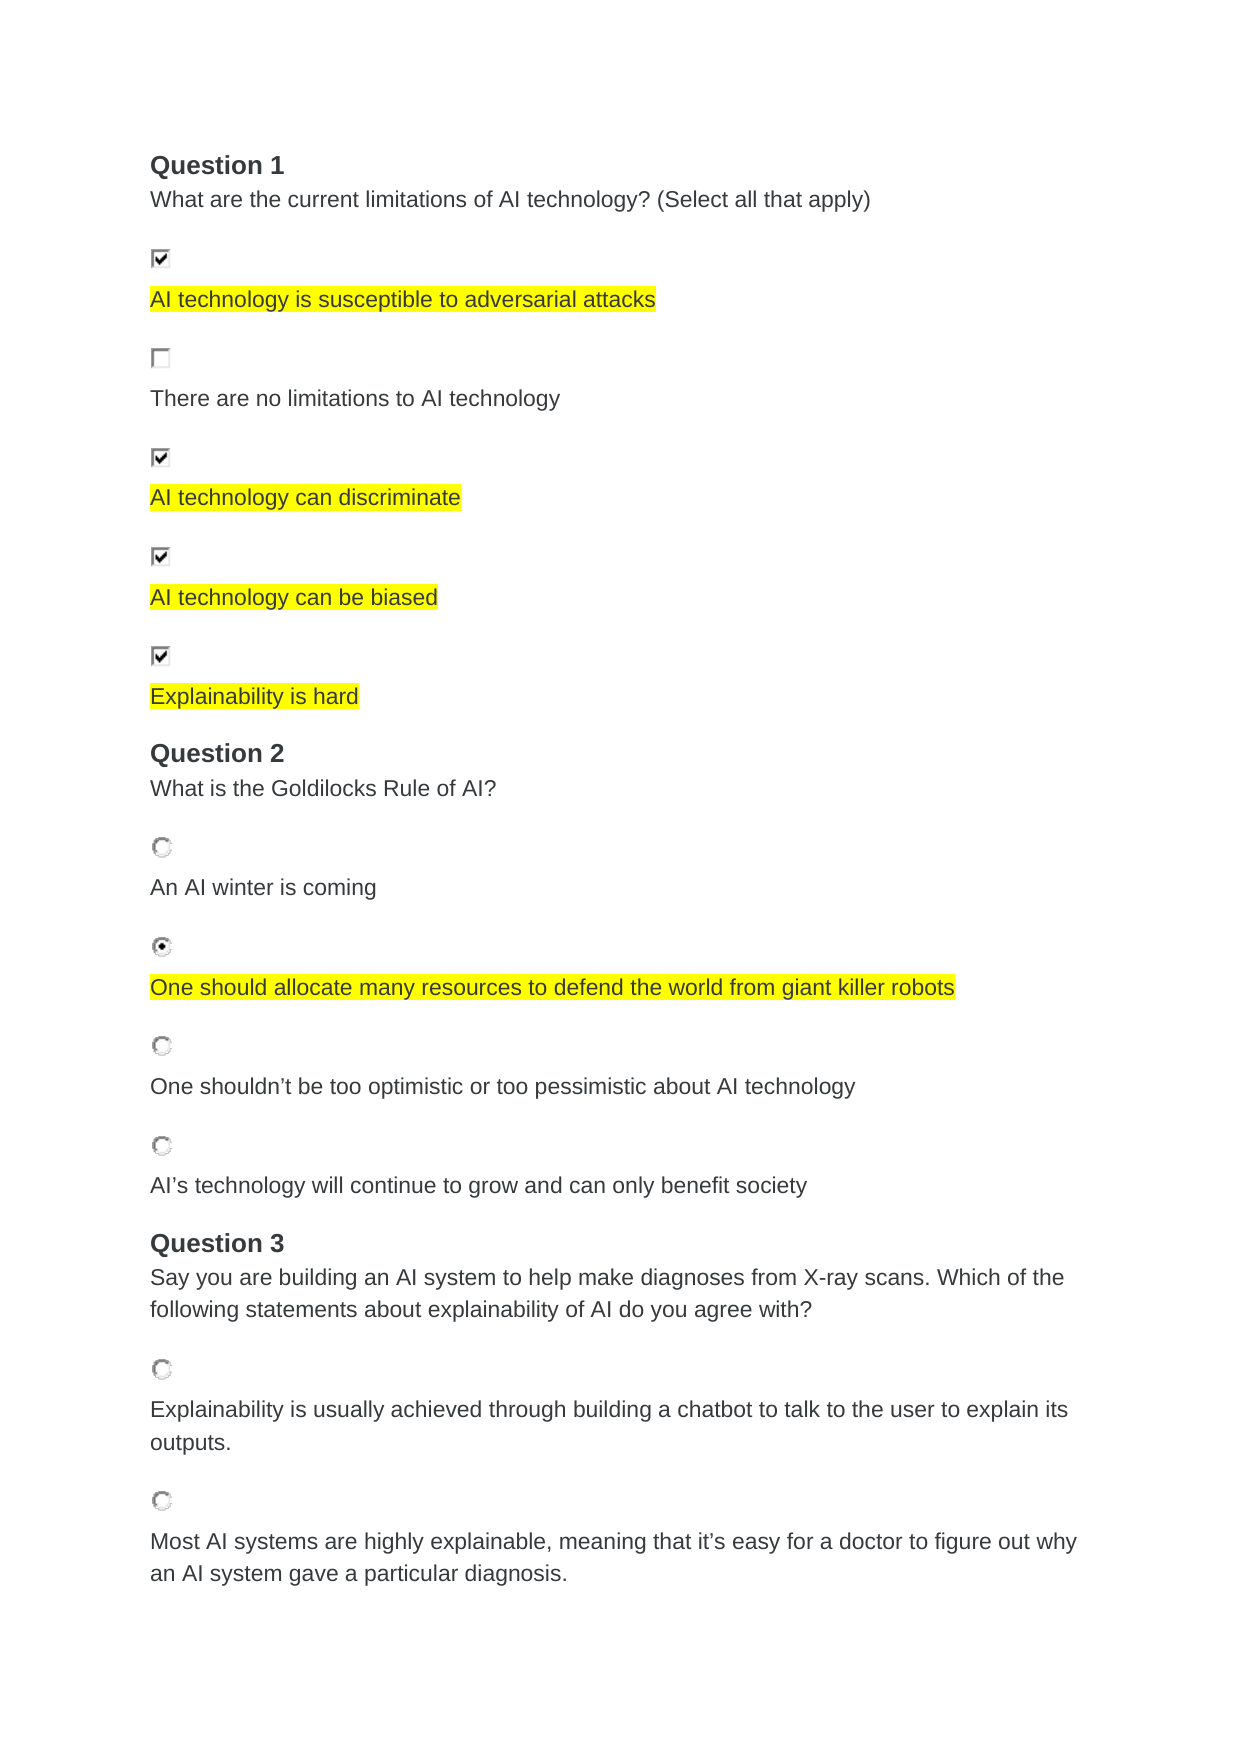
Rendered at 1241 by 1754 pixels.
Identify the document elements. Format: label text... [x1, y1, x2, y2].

text Question 3 [150, 1228, 1090, 1258]
text One should allocate many resources to defend the world from giant killer robots [150, 967, 1090, 1000]
text An AI winter is coming [150, 868, 1090, 900]
text What is the Goldilocks Rule of AI? [150, 768, 1090, 801]
text AI’s technology will continue to grow and can only benefit society [150, 1166, 1090, 1198]
text Say you are building an AI system to help make diagnoses from X-ray scans. Which of the following statements about explainability of AI do you agree with? [150, 1258, 1090, 1323]
text Explainability is usually achieved through building a chatbot to talk to the user to explain its outputs. [150, 1389, 1090, 1455]
text AI technology is susceptible to adversarial attacks [150, 279, 1090, 312]
text Question 1 [150, 150, 1090, 180]
text There are no limitations to AI technology [150, 379, 1090, 411]
text Question 2 [150, 738, 1090, 768]
text One shouldn’t be too optimistic or too pessimistic about AI technology [150, 1067, 1090, 1099]
text What are the current limitations of AI technology? (Select all that apply) [150, 180, 1090, 212]
text AI technology can discriminate [150, 478, 1090, 511]
text AI technology can be biased [150, 577, 1090, 610]
text Most AI systems are highly explainable, meaning that it’s easy for a doctor to figure out why an AI system gave a particular diagnosis. [150, 1522, 1090, 1587]
text Explainability is hard [150, 677, 1090, 709]
